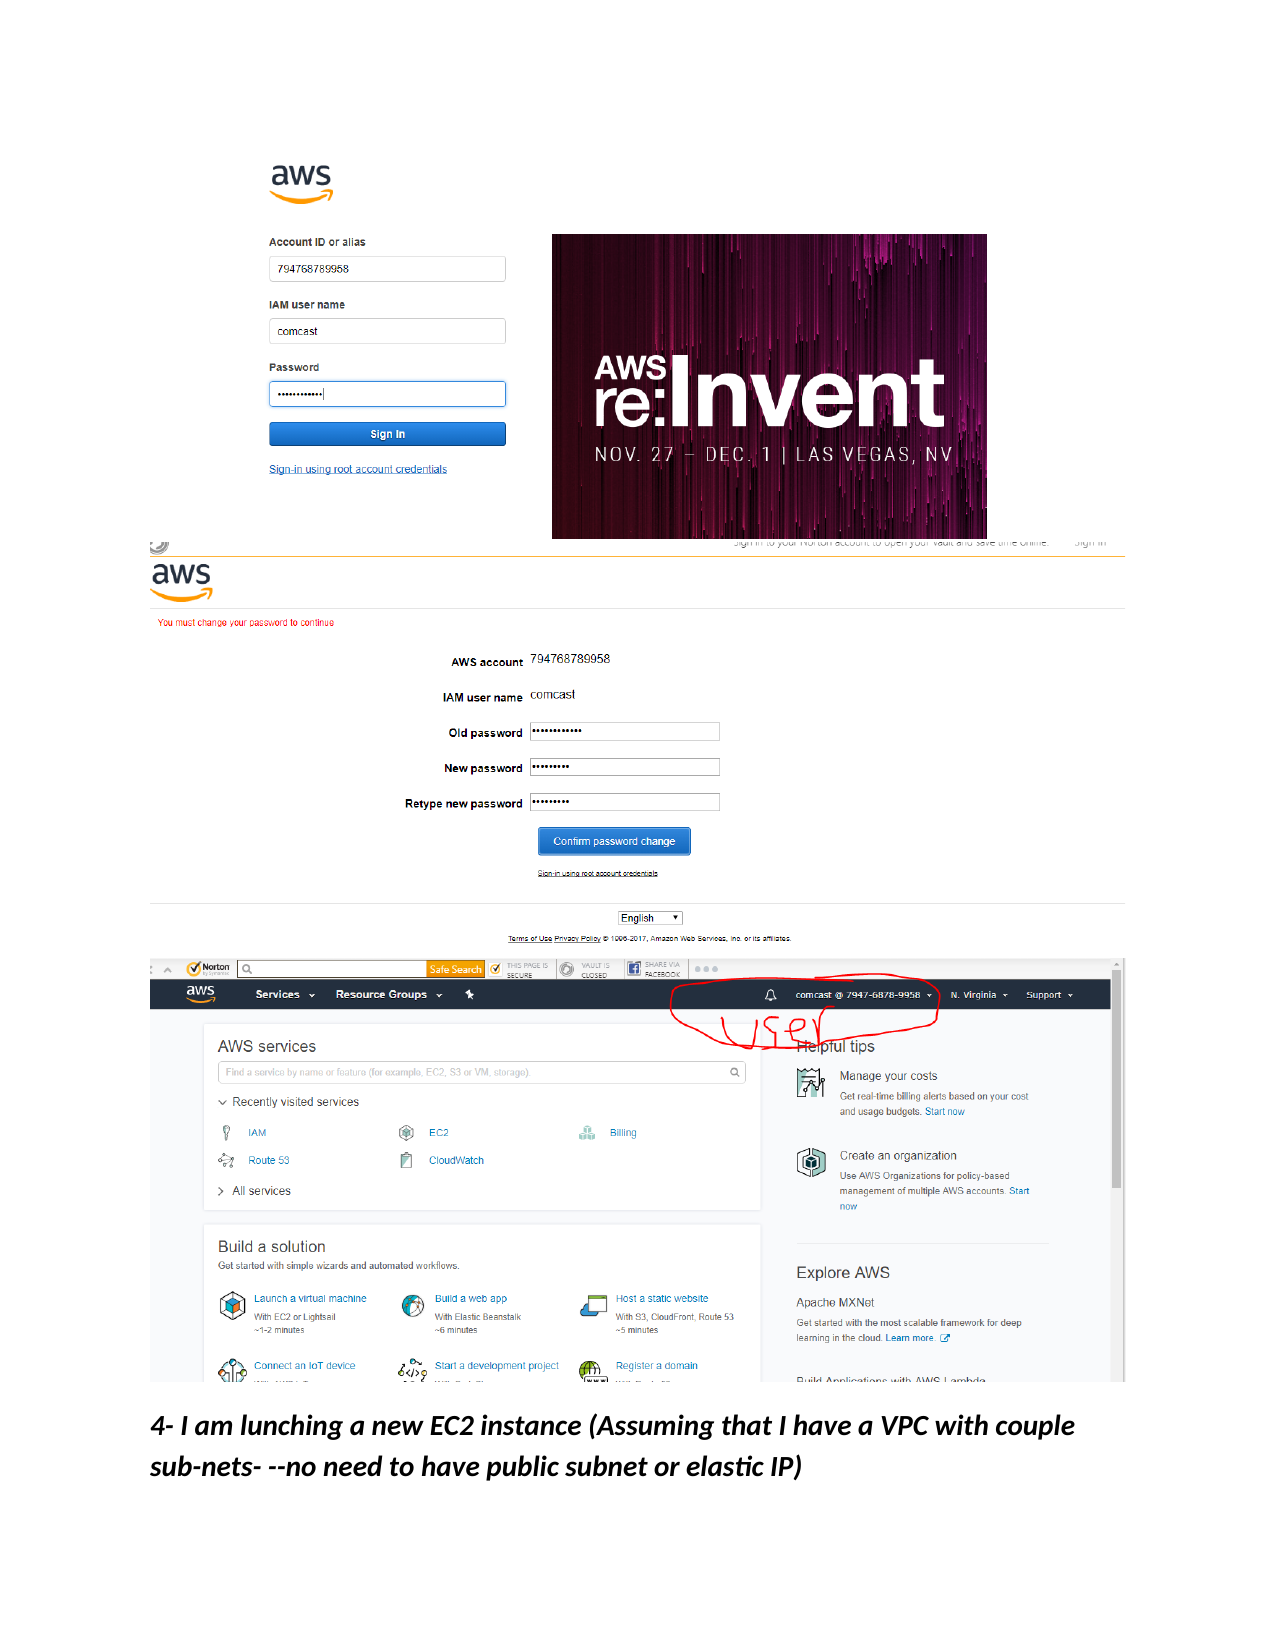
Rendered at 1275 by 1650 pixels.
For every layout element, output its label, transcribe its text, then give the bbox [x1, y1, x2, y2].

picture [150, 150, 1125, 539]
picture [150, 958, 1125, 1382]
text 4- I am lunching a new EC2 instance (Assuming that I have a VPC with couple sub-nets- --no need to have public subnet or elastic IP) [150, 1407, 1125, 1483]
picture [150, 542, 1125, 955]
